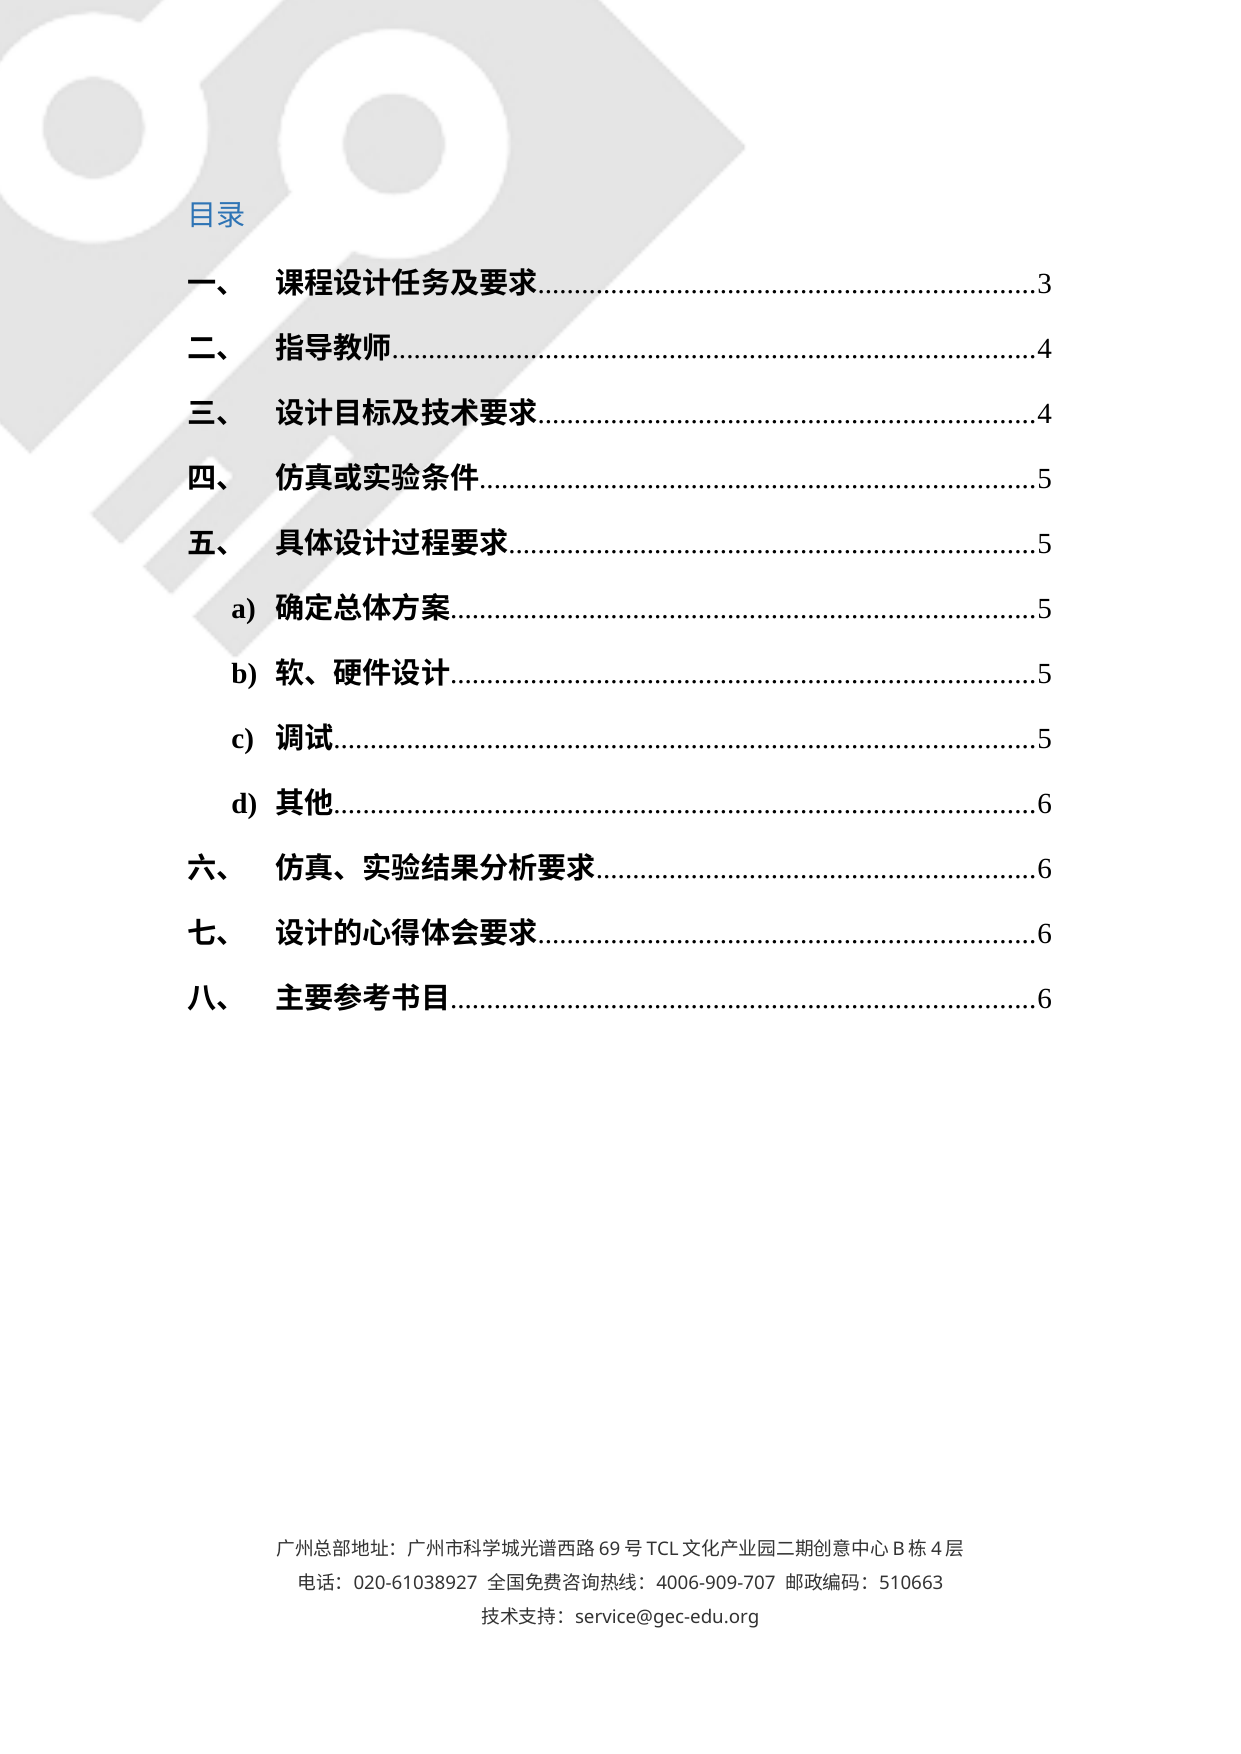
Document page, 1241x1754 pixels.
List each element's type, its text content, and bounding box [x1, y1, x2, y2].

text 二、 指导教师 4 [187, 314, 1053, 379]
text 五、 具体设计过程要求 5 [187, 509, 1053, 574]
text b) 软、硬件设计 5 [231, 639, 1053, 704]
subtitle 目录 [187, 180, 1053, 245]
text 三、 设计目标及技术要求 4 [187, 379, 1053, 444]
text 六、 仿真、实验结果分析要求 6 [187, 834, 1053, 899]
text 四、 仿真或实验条件 5 [187, 444, 1053, 509]
text 七、 设计的心得体会要求 6 [187, 899, 1053, 964]
text 一、 课程设计任务及要求 3 [187, 249, 1053, 314]
text a) 确定总体方案 5 [231, 574, 1053, 639]
text 八、 主要参考书目 6 [187, 964, 1053, 1029]
text d) 其他 6 [231, 769, 1053, 834]
text c) 调试 5 [231, 704, 1053, 769]
